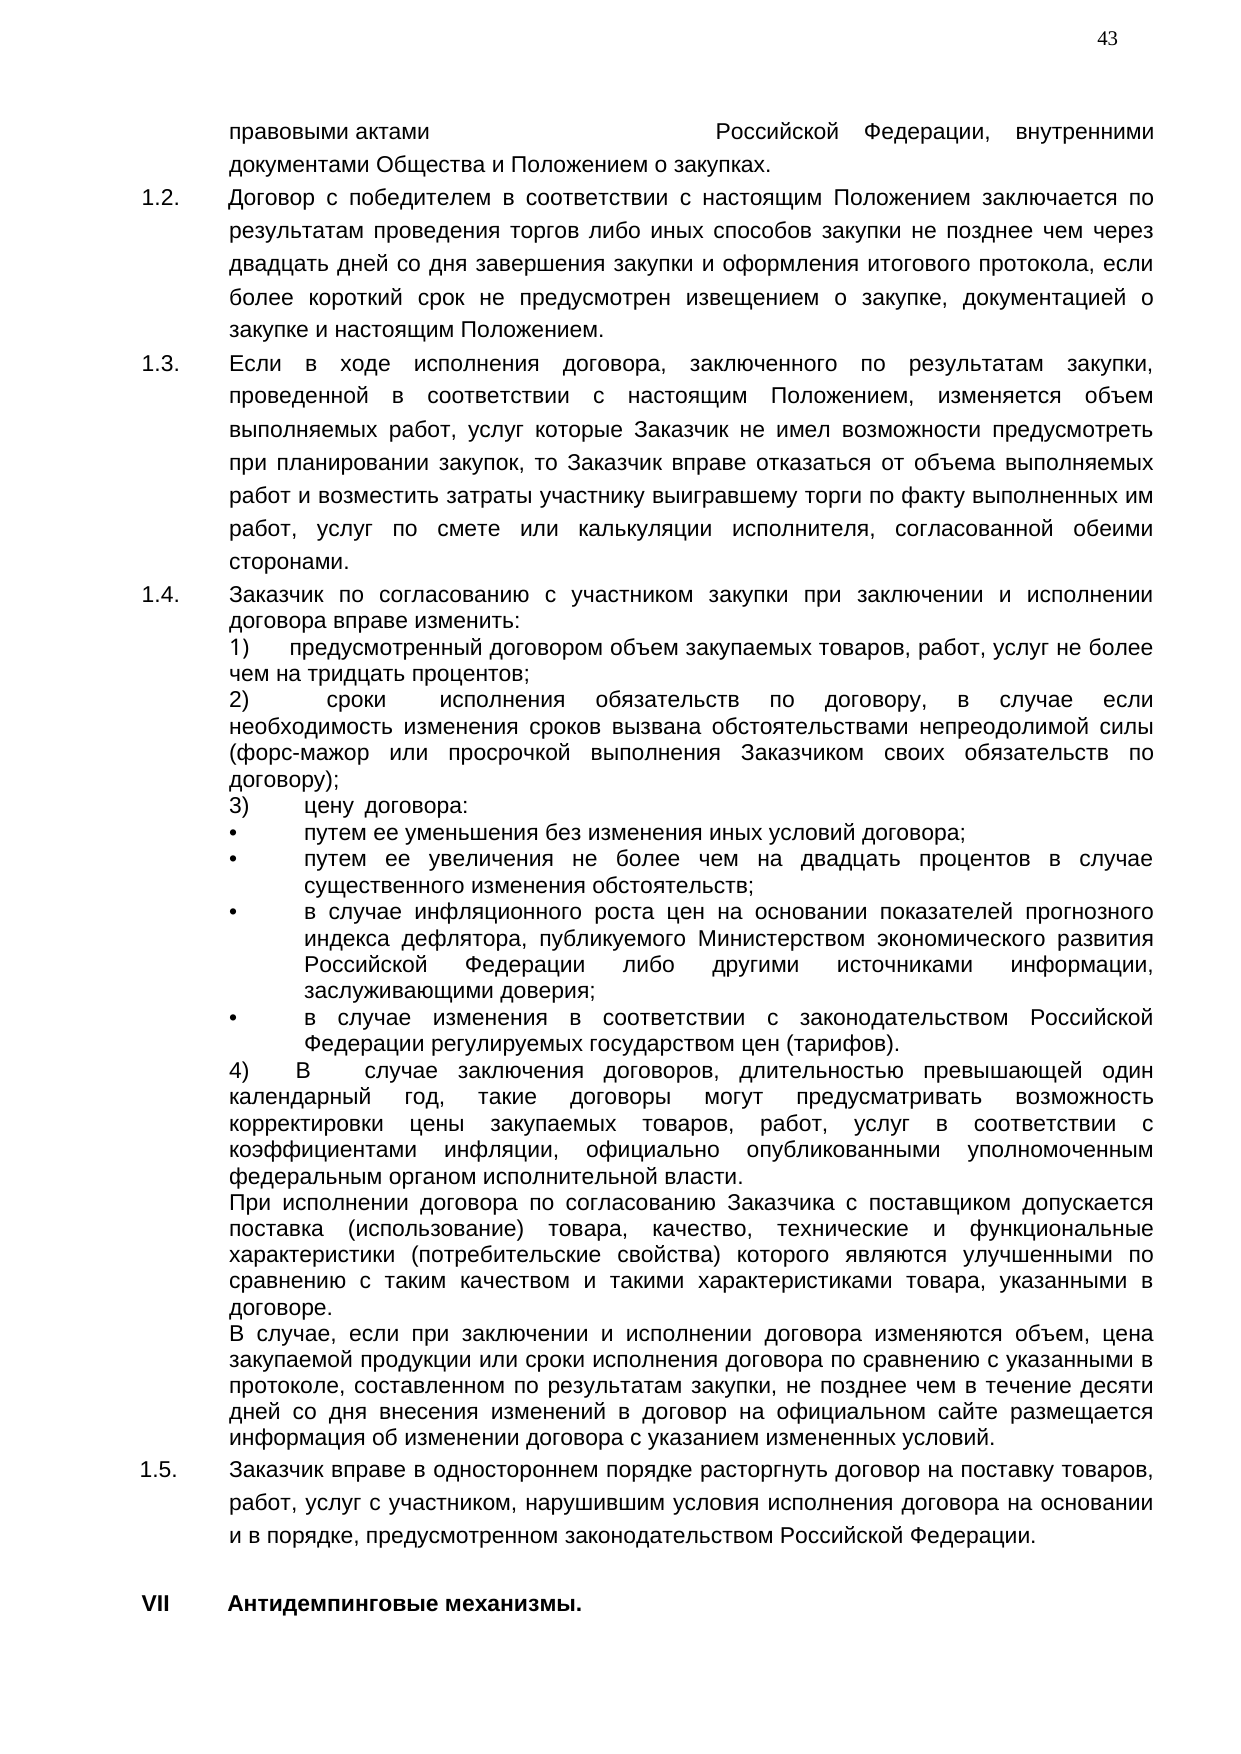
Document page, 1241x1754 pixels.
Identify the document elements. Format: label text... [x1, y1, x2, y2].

text 1.5. Заказчик вправе в одностороннем порядке расторгнуть договор на поставку товаров, работ, услуг с участником, нарушившим условия исполнения договора на основании и в порядке, предусмотренном законодательством Российской Федерации. [139, 1451, 1154, 1550]
list сроки исполнения обязательств по договору, в случае если необходимость изменения сроков вызвана обстоятельствами непреодолимой силы (форс-мажор или просрочкой выполнения Заказчиком своих обязательств по договору); [229, 687, 1154, 793]
text При исполнении договора по согласованию Заказчика с поставщиком допускается поставка (использование) товара, качество, технические и функциональные характеристики (потребительские свойства) которого являются улучшенными по сравнению с таким качеством и такими характеристиками товара, указанными в договоре. [229, 1190, 1154, 1320]
list цену договора: [229, 793, 1156, 819]
list в случае инфляционного роста цен на основании показателей прогнозного индекса дефлятора, публикуемого Министерством экономического развития Российской Федерации либо другими источниками информации, заслуживающими доверия; [229, 898, 1154, 1004]
text VII Антидемпинговые механизмы. [141, 1589, 1156, 1616]
list путем ее уменьшения без изменения иных условий договора; [229, 819, 1156, 846]
list Договор с победителем в соответствии с настоящим Положением заключается по результатам проведения торгов либо иных способов закупки не позднее чем через двадцать дней со дня завершения закупки и оформления итогового протокола, если более короткий срок не предусмотрен извещением о закупке, документацией о закупке и настоящим Положением. [141, 179, 1154, 344]
list предусмотренный договором объем закупаемых товаров, работ, услуг не более чем на тридцать процентов; [229, 634, 1154, 687]
text В случае, если при заключении и исполнении договора изменяются объем, цена закупаемой продукции или сроки исполнения договора по сравнению с указанными в протоколе, составленном по результатам закупки, не позднее чем в течение десяти дней со дня внесения изменений в договор на официальном сайте размещается информация об изменении договора с указанием измененных условий. [229, 1320, 1154, 1450]
list в случае изменения в соответствии с законодательством Российской Федерации регулируемых государством цен (тарифов). [229, 1004, 1154, 1057]
list путем ее увеличения не более чем на двадцать процентов в случае существенного изменения обстоятельств; [229, 846, 1154, 898]
list В случае заключения договоров, длительностью превышающей один календарный год, такие договоры могут предусматривать возможность корректировки цены закупаемых товаров, работ, услуг в соответствии с коэффициентами инфляции, официально опубликованными уполномоченным федеральным органом исполнительной власти. [229, 1057, 1154, 1189]
list Заказчик по согласованию с участником закупки при заключении и исполнении договора вправе изменить: [141, 581, 1154, 634]
list Если в ходе исполнения договора, заключенного по результатам закупки, проведенной в соответствии с настоящим Положением, изменяется объем выполняемых работ, услуг которые Заказчик не имел возможности предусмотреть при планировании закупок, то Заказчик вправе отказаться от объема выполняемых работ и возместить затраты участнику выигравшему торги по факту выполненных им работ, услуг по смете или калькуляции исполнителя, согласованной обеими сторонами. [141, 344, 1154, 576]
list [141, 113, 1154, 179]
